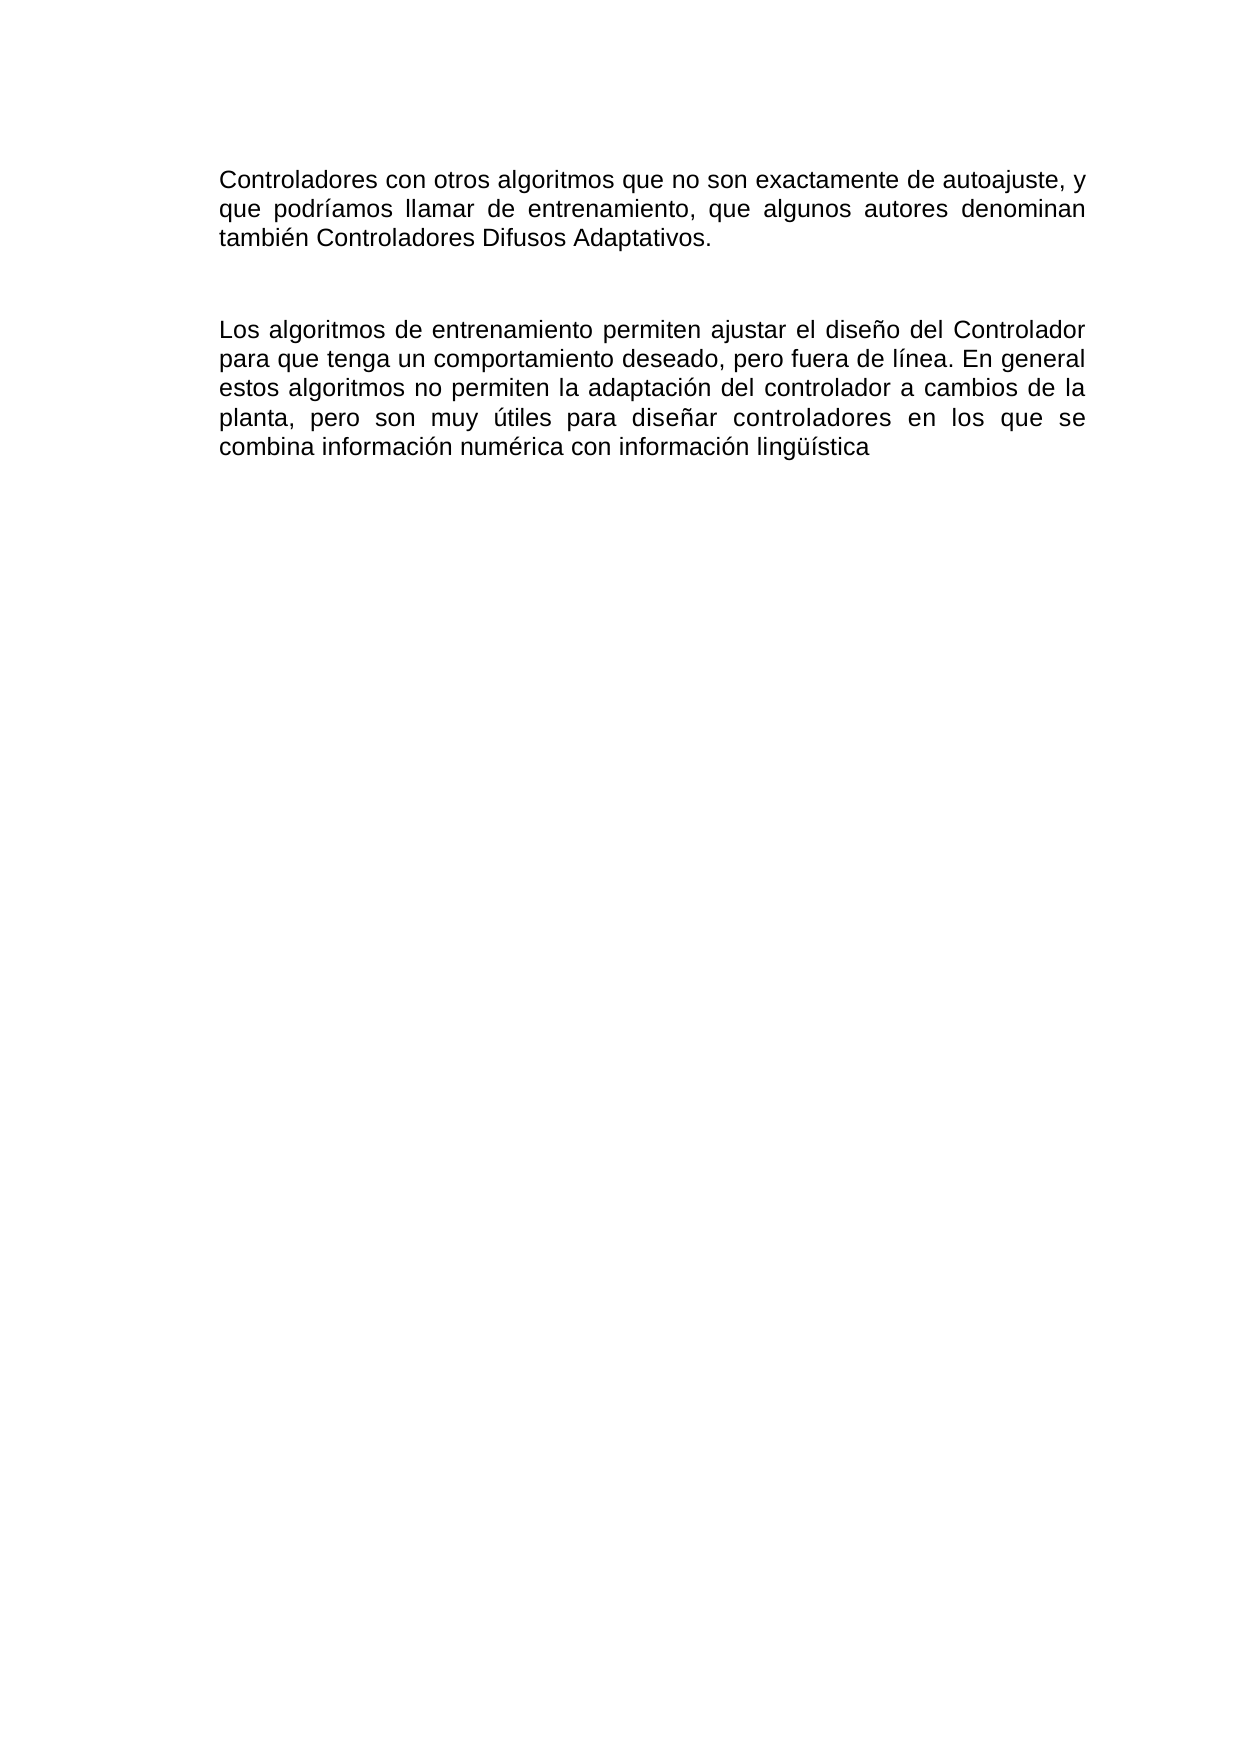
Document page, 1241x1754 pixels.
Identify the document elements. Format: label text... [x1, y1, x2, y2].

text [219, 164, 1086, 252]
text Los algoritmos de entrenamiento permiten ajustar el diseño del Controlador para que tenga un comportamiento deseado, pero fuera de línea. En general estos algoritmos no permiten la adaptación del controlador a cambios de la planta, pero son muy útiles para diseñar controladores en los que se combina información numérica con información lingüística [219, 315, 1086, 461]
